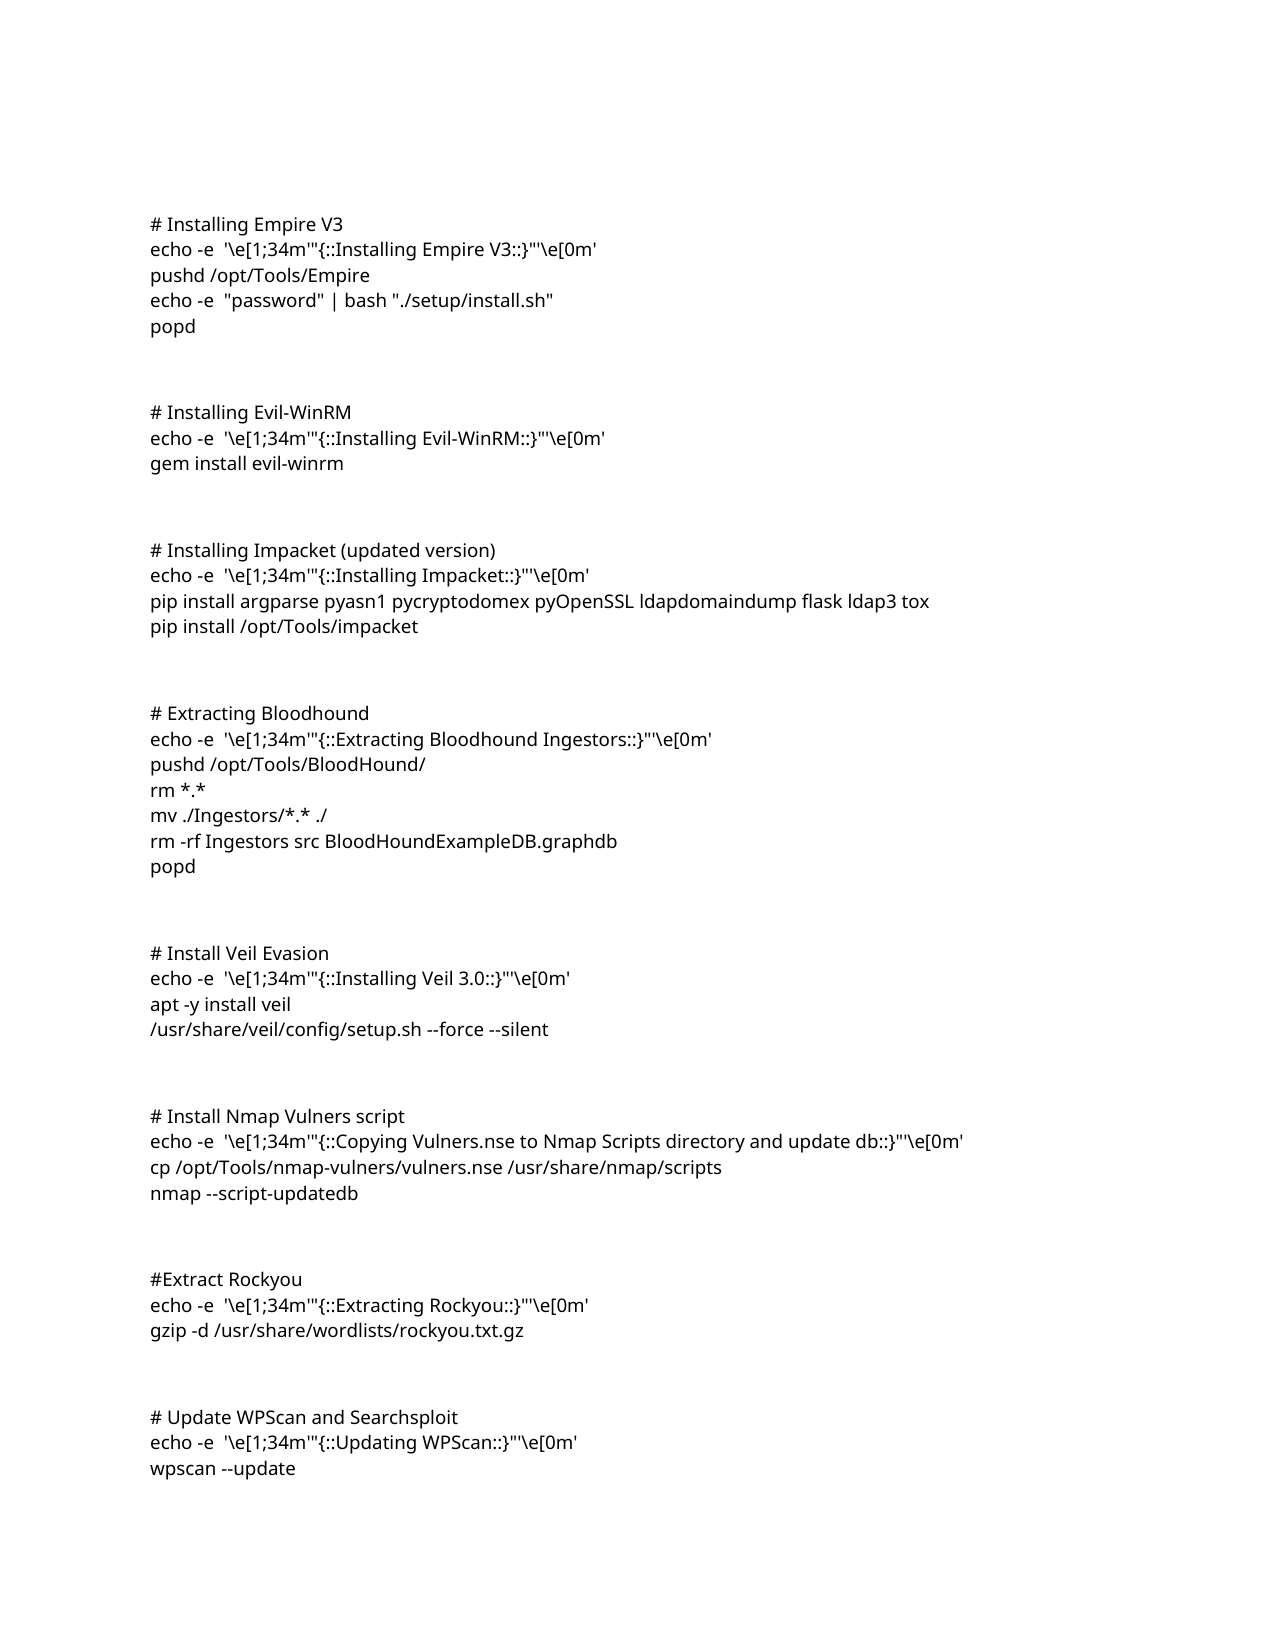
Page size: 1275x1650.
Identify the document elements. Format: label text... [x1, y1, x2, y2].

text echo -e '\e[1;34m'"{::Copying Vulners.nse to Nmap Scripts directory and update db::}"'\e[0m' [150, 1129, 1125, 1154]
text popd [150, 313, 1125, 339]
text nmap --script-updatedb [150, 1180, 1125, 1205]
text gzip -d /usr/share/wordlists/rockyou.txt.gz [150, 1317, 1125, 1343]
text pushd /opt/Tools/Empire [150, 262, 1125, 288]
text rm *.* [150, 777, 1125, 802]
text echo -e '\e[1;34m'"{::Installing Evil-WinRM::}"'\e[0m' [150, 425, 1125, 451]
text echo -e '\e[1;34m'"{::Installing Veil 3.0::}"'\e[0m' [150, 966, 1125, 991]
text apt -y install veil [150, 991, 1125, 1017]
text # Installing Impacket (updated version) [150, 537, 1125, 563]
text pip install /opt/Tools/impacket [150, 614, 1125, 639]
text # Install Veil Evasion [150, 940, 1125, 966]
text echo -e '\e[1;34m'"{::Updating WPScan::}"'\e[0m' [150, 1429, 1125, 1455]
text wpscan --update [150, 1455, 1125, 1481]
text pip install argparse pyasn1 pycryptodomex pyOpenSSL ldapdomaindump flask ldap3 tox [150, 588, 1125, 614]
text # Installing Empire V3 [150, 211, 1125, 237]
text gem install evil-winrm [150, 451, 1125, 476]
text popd [150, 853, 1125, 879]
text # Installing Evil-WinRM [150, 400, 1125, 425]
text echo -e "password" | bash "./setup/install.sh" [150, 288, 1125, 313]
text /usr/share/veil/config/setup.sh --force --silent [150, 1017, 1125, 1042]
text #Extract Rockyou [150, 1266, 1125, 1292]
text echo -e '\e[1;34m'"{::Extracting Bloodhound Ingestors::}"'\e[0m' [150, 726, 1125, 751]
text rm -rf Ingestors src BloodHoundExampleDB.graphdb [150, 828, 1125, 853]
text # Update WPScan and Searchsploit [150, 1404, 1125, 1429]
text # Install Nmap Vulners script [150, 1103, 1125, 1129]
text echo -e '\e[1;34m'"{::Installing Empire V3::}"'\e[0m' [150, 237, 1125, 262]
text echo -e '\e[1;34m'"{::Extracting Rockyou::}"'\e[0m' [150, 1292, 1125, 1317]
text mv ./Ingestors/*.* ./ [150, 802, 1125, 828]
text pushd /opt/Tools/BloodHound/ [150, 751, 1125, 777]
text # Extracting Bloodhound [150, 700, 1125, 726]
text echo -e '\e[1;34m'"{::Installing Impacket::}"'\e[0m' [150, 563, 1125, 588]
text cp /opt/Tools/nmap-vulners/vulners.nse /usr/share/nmap/scripts [150, 1154, 1125, 1180]
